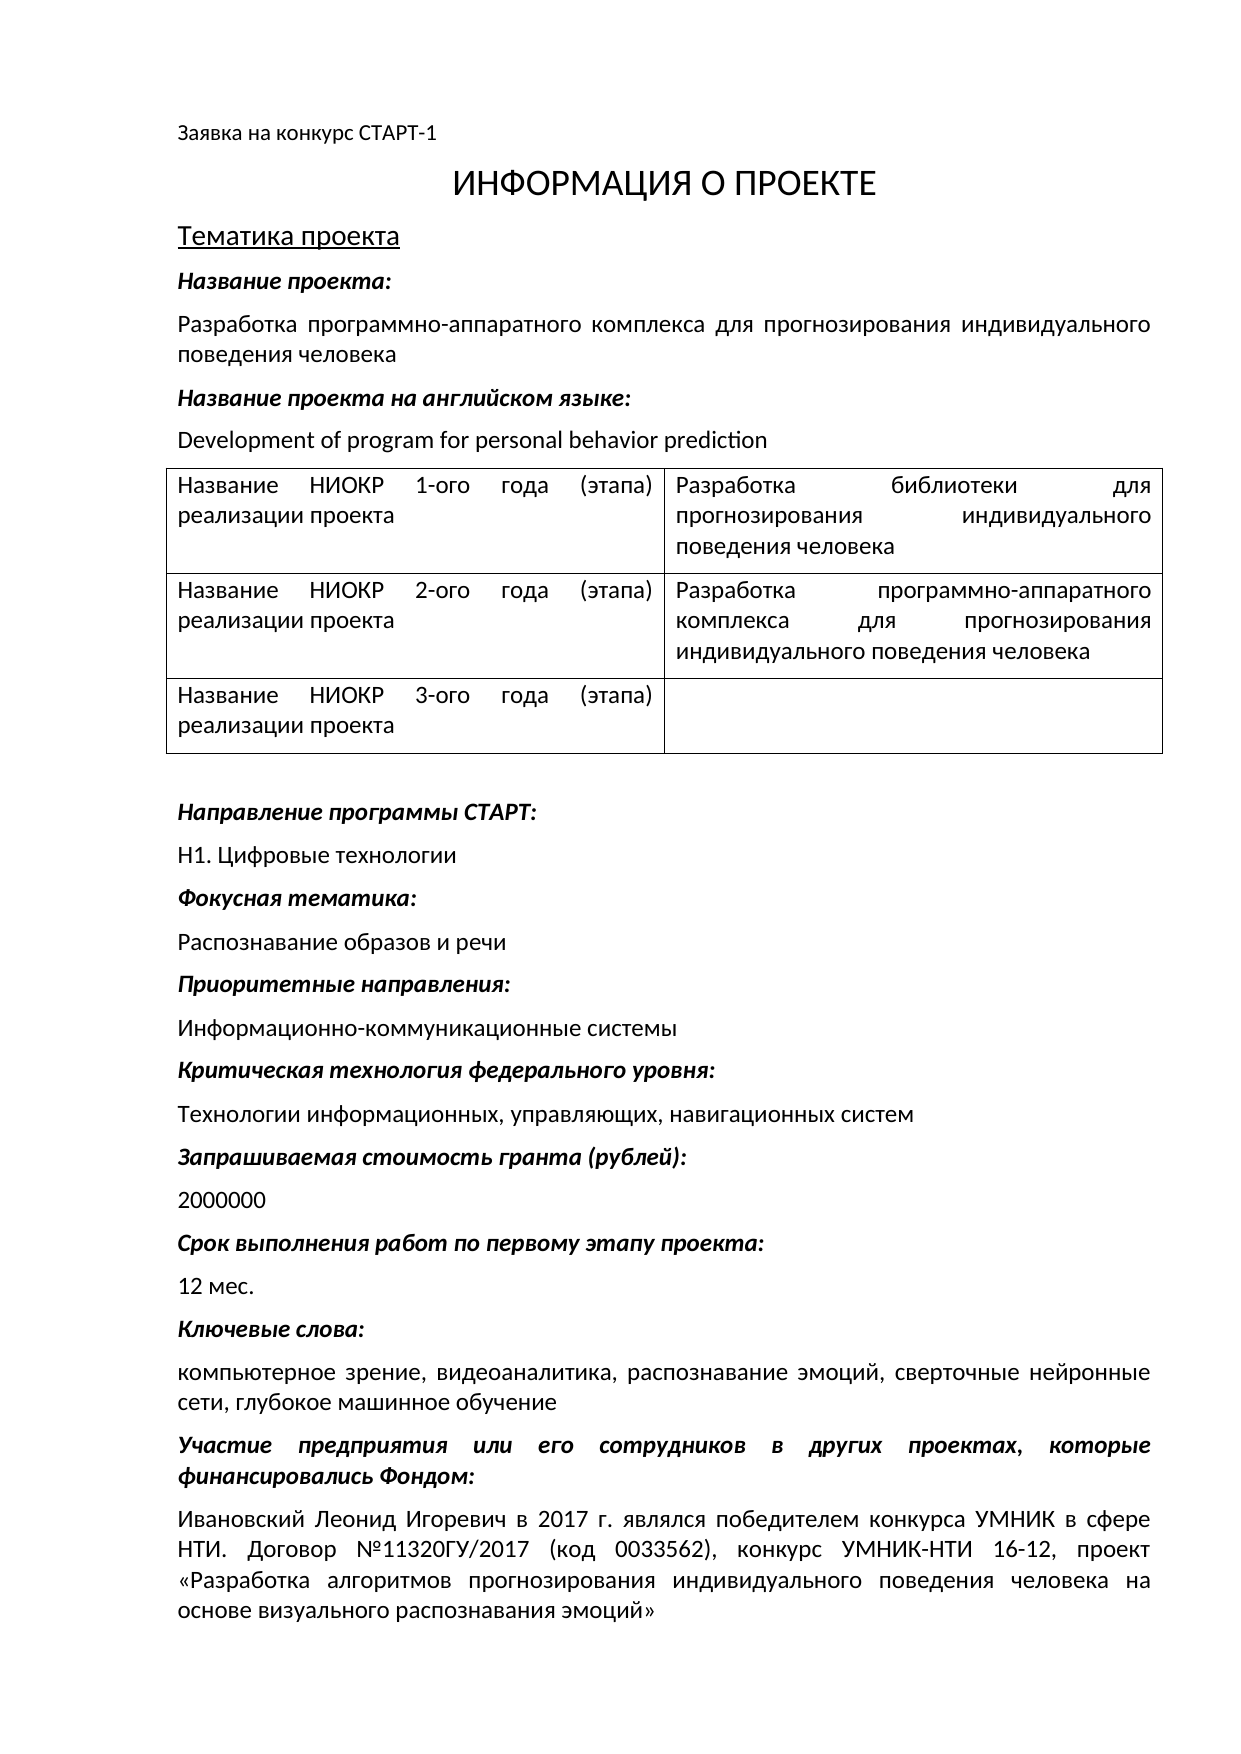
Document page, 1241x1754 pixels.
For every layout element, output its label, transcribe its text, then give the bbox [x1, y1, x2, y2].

text Критическая технология федерального уровня: [177, 1055, 1152, 1085]
text компьютерное зрение, видеоаналитика, распознавание эмоций, сверточные нейронные сети, глубокое машинное обучение [177, 1356, 1152, 1417]
text Фокусная тематика: [177, 883, 1152, 913]
table_cell Разработка программно-аппаратного комплекса для прогнозирования индивидуального поведения человека [665, 574, 1162, 678]
table_header Название НИОКР 1-ого года (этапа) реализации проекта [167, 469, 664, 573]
text Направление программы СТАРТ: [177, 797, 1152, 827]
text Ивановский Леонид Игоревич в 2017 г. являлся победителем конкурса УМНИК в сфере НТИ. Договор №11320ГУ/2017 (код 0033562), конкурс УМНИК-НТИ 16-12, проект «Разработка алгоритмов прогнозирования индивидуального поведения человека на основе визуального распознавания эмоций» [177, 1503, 1152, 1625]
text 2000000 [177, 1184, 1152, 1214]
table_cell Название НИОКР 3-ого года (этапа) реализации проекта [167, 679, 664, 752]
text Запрашиваемая стоимость гранта (рублей): [177, 1141, 1152, 1171]
text Development of program for personal behavior prediction [177, 425, 1152, 455]
text Тематика проекта [177, 217, 1152, 253]
text H1. Цифровые технологии [177, 839, 1152, 870]
text Распознавание образов и речи [177, 926, 1152, 956]
text Заявка на конкурс СТАРТ-1 [177, 118, 1152, 146]
text ИНФОРМАЦИЯ О ПРОЕКТЕ [177, 159, 1152, 204]
text 12 мес. [177, 1270, 1152, 1300]
table_cell [665, 679, 1162, 752]
text Разработка программно-аппаратного комплекса для прогнозирования индивидуального поведения человека [177, 308, 1152, 369]
text Участие предприятия или его сотрудников в других проектах, которые финансировались Фондом: [177, 1429, 1152, 1490]
text Название проекта на английском языке: [177, 382, 1152, 412]
text Название проекта: [177, 265, 1152, 296]
text Ключевые слова: [177, 1313, 1152, 1343]
text Технологии информационных, управляющих, навигационных систем [177, 1098, 1152, 1128]
text Информационно-коммуникационные системы [177, 1012, 1152, 1042]
text Срок выполнения работ по первому этапу проекта: [177, 1227, 1152, 1257]
table_header Разработка библиотеки для прогнозирования индивидуального поведения человека [665, 469, 1162, 573]
table_cell Название НИОКР 2-ого года (этапа) реализации проекта [167, 574, 664, 678]
text Приоритетные направления: [177, 969, 1152, 999]
